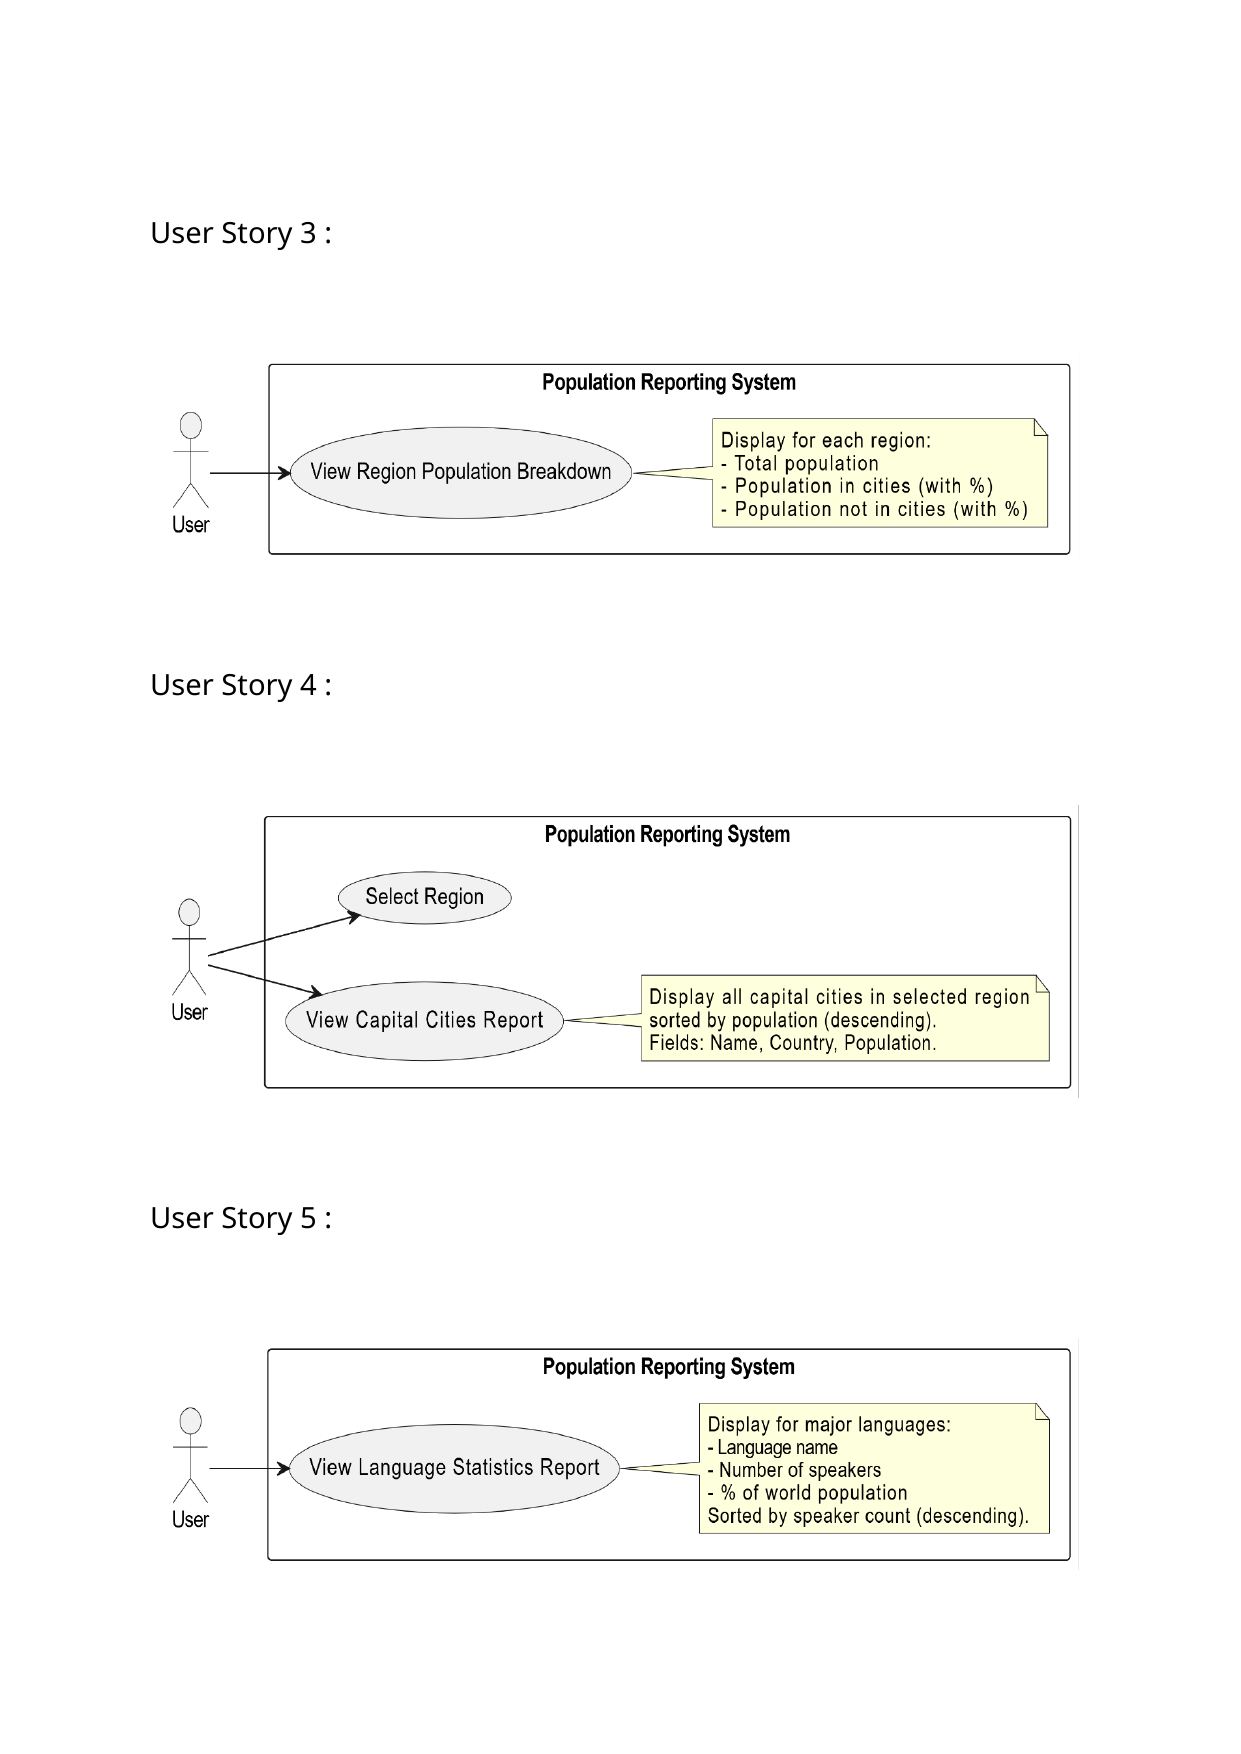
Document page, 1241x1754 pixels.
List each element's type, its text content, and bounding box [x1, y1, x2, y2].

picture [150, 788, 1091, 1114]
picture [150, 1322, 1091, 1586]
text User Story 3 : [150, 212, 1090, 252]
text User Story 5 : [150, 1197, 1090, 1237]
picture [150, 336, 1091, 580]
text User Story 4 : [150, 664, 1090, 703]
